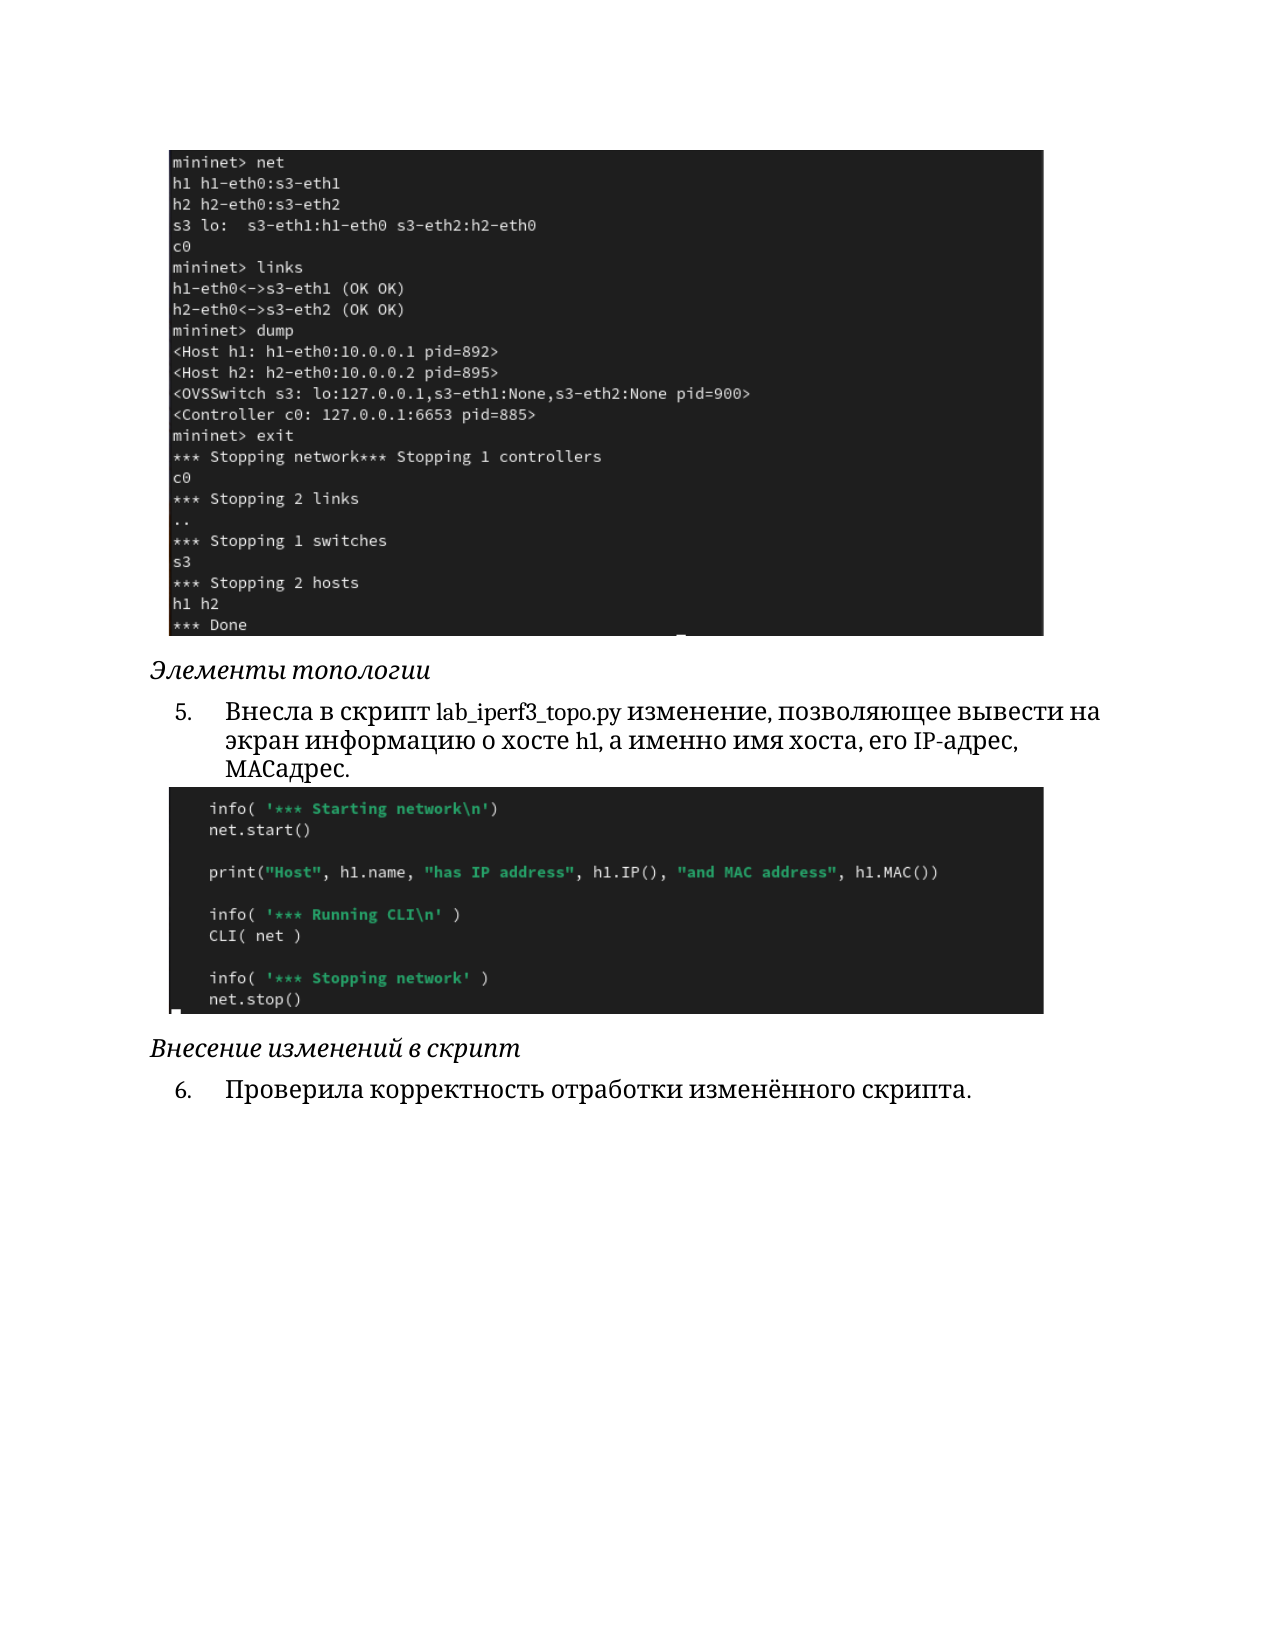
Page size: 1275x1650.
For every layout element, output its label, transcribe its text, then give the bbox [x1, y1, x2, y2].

text Элементы топологии [150, 657, 1125, 685]
picture [168, 787, 1044, 1014]
text Внесение изменений в скрипт [150, 1034, 1125, 1063]
list Проверила корректность отработки изменённого скрипта. [175, 1076, 1125, 1104]
list Внесла в скрипт lab_iperf3_topo.py изменение, позволяющее вывести на экран информацию о хосте h1, а именно имя хоста, его IP-адрес, MACадрес. [175, 698, 1125, 784]
picture [168, 150, 1044, 636]
